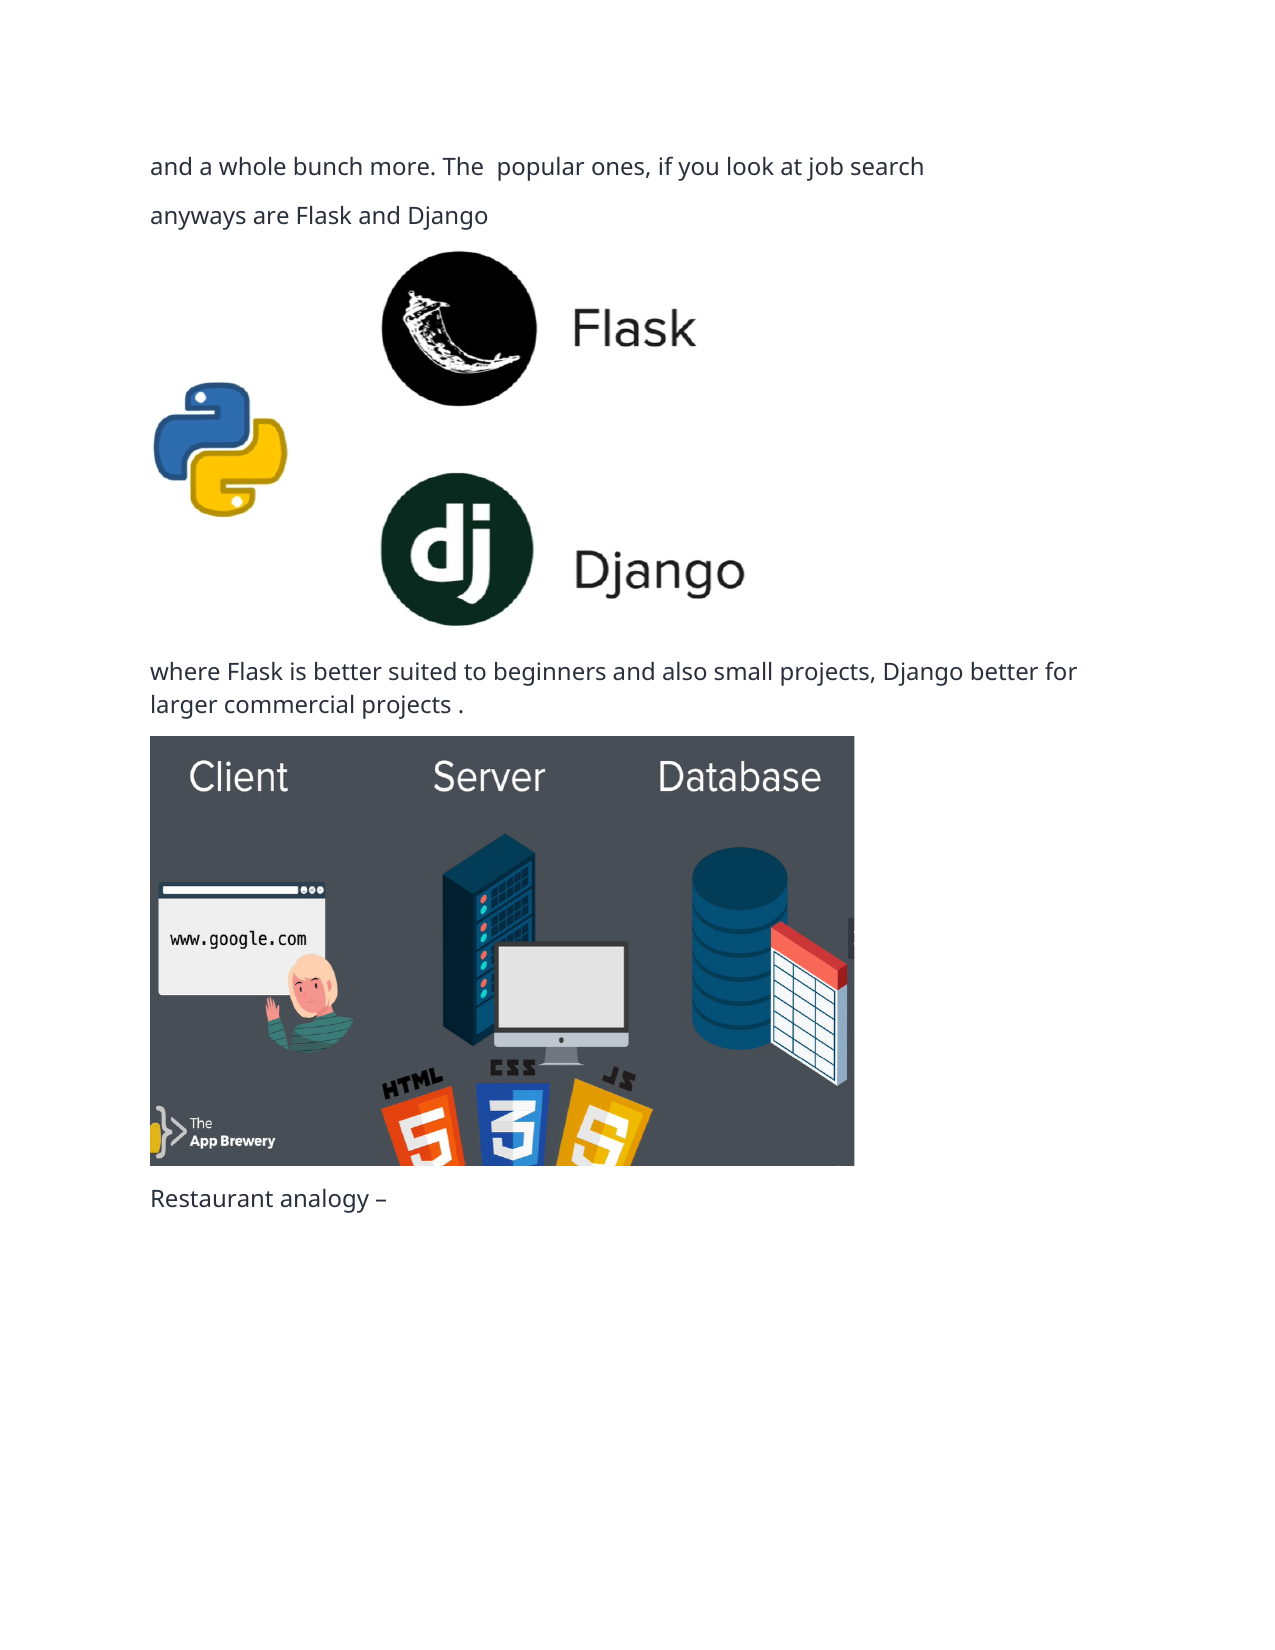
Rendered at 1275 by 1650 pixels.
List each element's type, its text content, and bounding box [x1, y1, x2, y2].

text anyways are Flask and Django [150, 199, 1125, 232]
text where Flask is better suited to beginners and also small projects, Django better for larger commercial projects . [150, 655, 1125, 720]
picture [150, 736, 855, 1166]
text Restaurant analogy – [150, 1182, 1125, 1215]
picture [150, 248, 786, 639]
text and a whole bunch more. The popular ones, if you look at job search [150, 150, 1125, 183]
